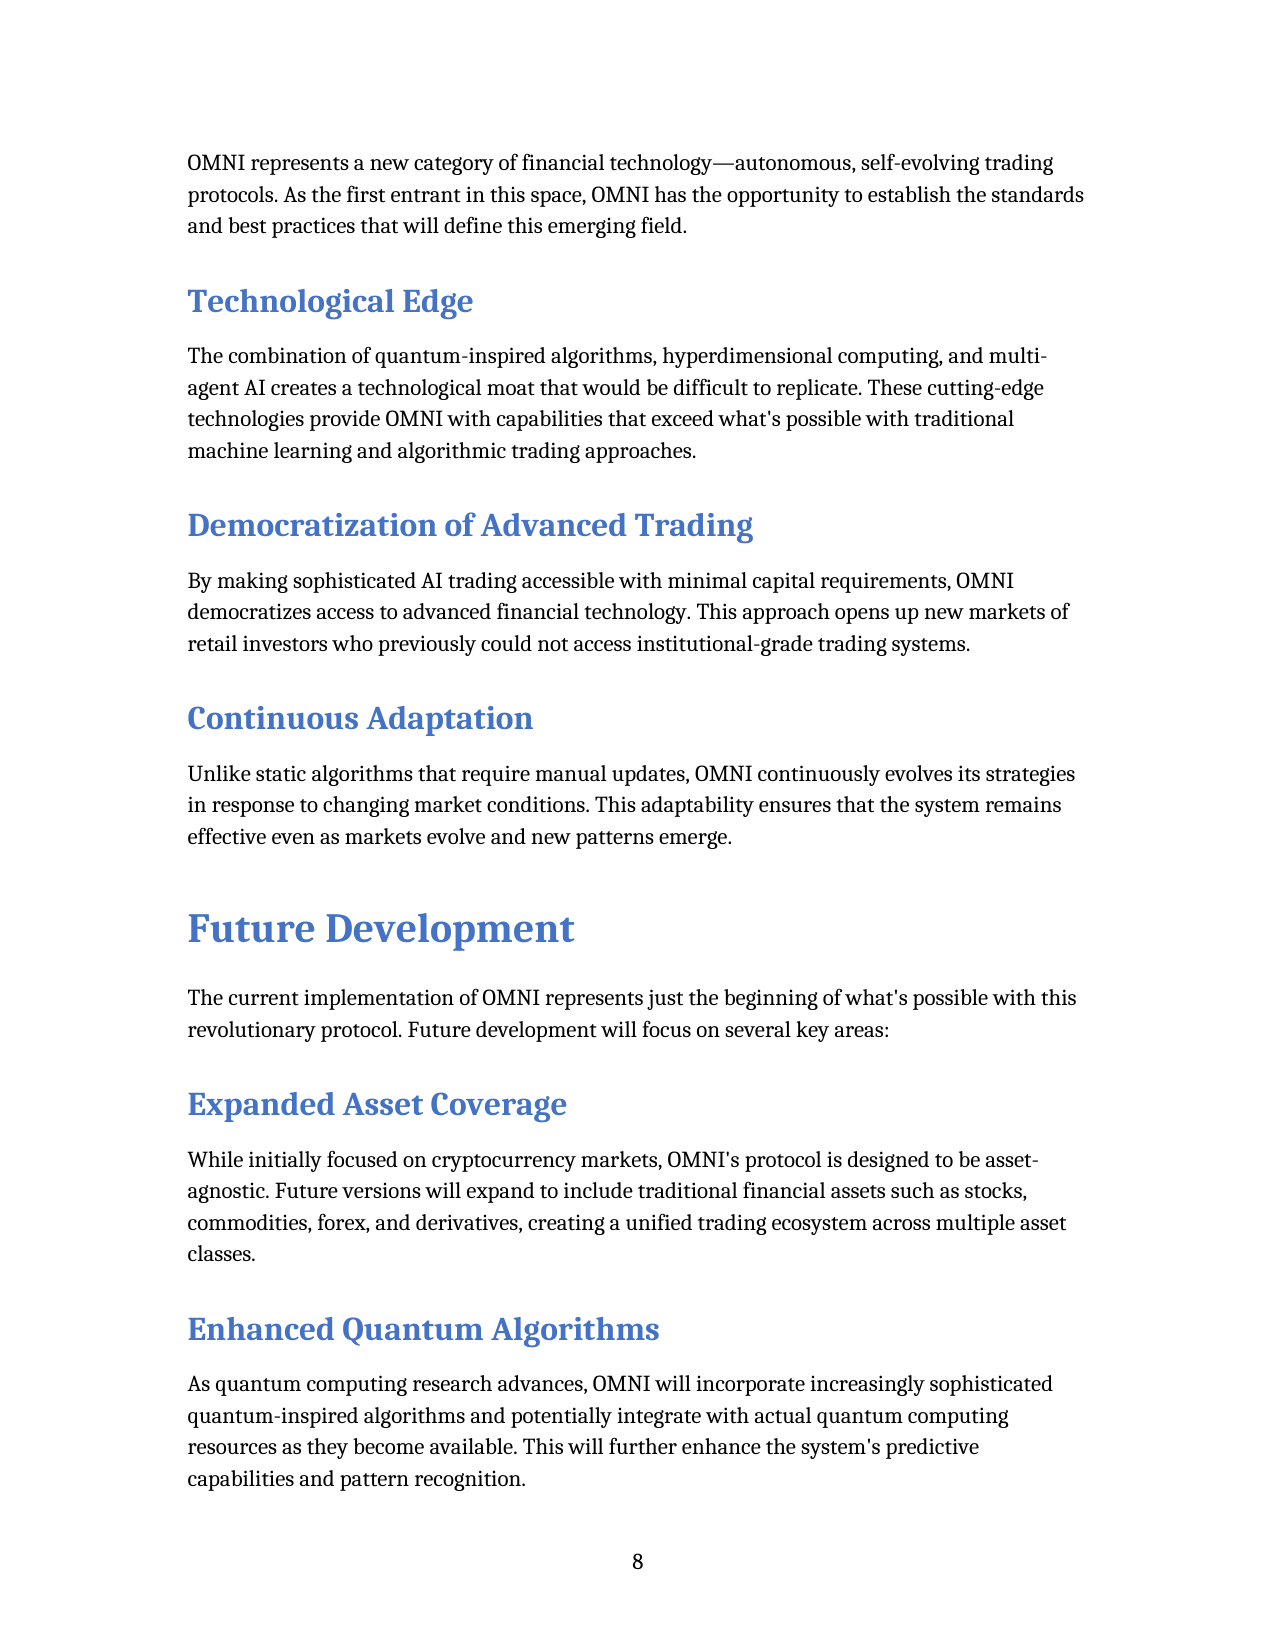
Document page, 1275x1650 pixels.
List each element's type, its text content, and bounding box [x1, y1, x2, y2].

subtitle Enhanced Quantum Algorithms [187, 1310, 1087, 1348]
subtitle Democratization of Advanced Trading [187, 507, 1087, 545]
text By making sophisticated AI trading accessible with minimal capital requirements, OMNI democratizes access to advanced financial technology. This approach opens up new markets of retail investors who previously could not access institutional-grade trading systems. [187, 567, 1087, 657]
text While initially focused on cryptocurrency markets, OMNI's protocol is designed to be asset-agnostic. Future versions will expand to include traditional financial assets such as stocks, commodities, forex, and derivatives, creating a unified trading ecosystem across multiple asset classes. [187, 1146, 1087, 1267]
text OMNI represents a new category of financial technology—autonomous, self-evolving trading protocols. As the first entrant in this space, OMNI has the opportunity to establish the standards and best practices that will define this emerging field. [187, 150, 1087, 239]
text The current implementation of OMNI represents just the beginning of what's possible with this revolutionary protocol. Future development will focus on several key areas: [187, 985, 1087, 1043]
subtitle Continuous Adaptation [187, 699, 1087, 738]
subtitle Technological Edge [187, 282, 1087, 321]
subtitle Future Development [187, 905, 1087, 953]
text The combination of quantum-inspired algorithms, hyperdimensional computing, and multi-agent AI creates a technological moat that would be difficult to replicate. These cutting-edge technologies provide OMNI with capabilities that exceed what's possible with traditional machine learning and algorithmic trading approaches. [187, 343, 1087, 464]
subtitle Expanded Asset Coverage [187, 1086, 1087, 1124]
text As quantum computing research advances, OMNI will incorporate increasingly sophisticated quantum-inspired algorithms and potentially integrate with actual quantum computing resources as they become available. This will further enhance the system's predictive capabilities and pattern recognition. [187, 1371, 1087, 1492]
text Unlike static algorithms that require manual updates, OMNI continuously evolves its strategies in response to changing market conditions. This adaptability ensures that the system remains effective even as markets evolve and new patterns emerge. [187, 760, 1087, 850]
